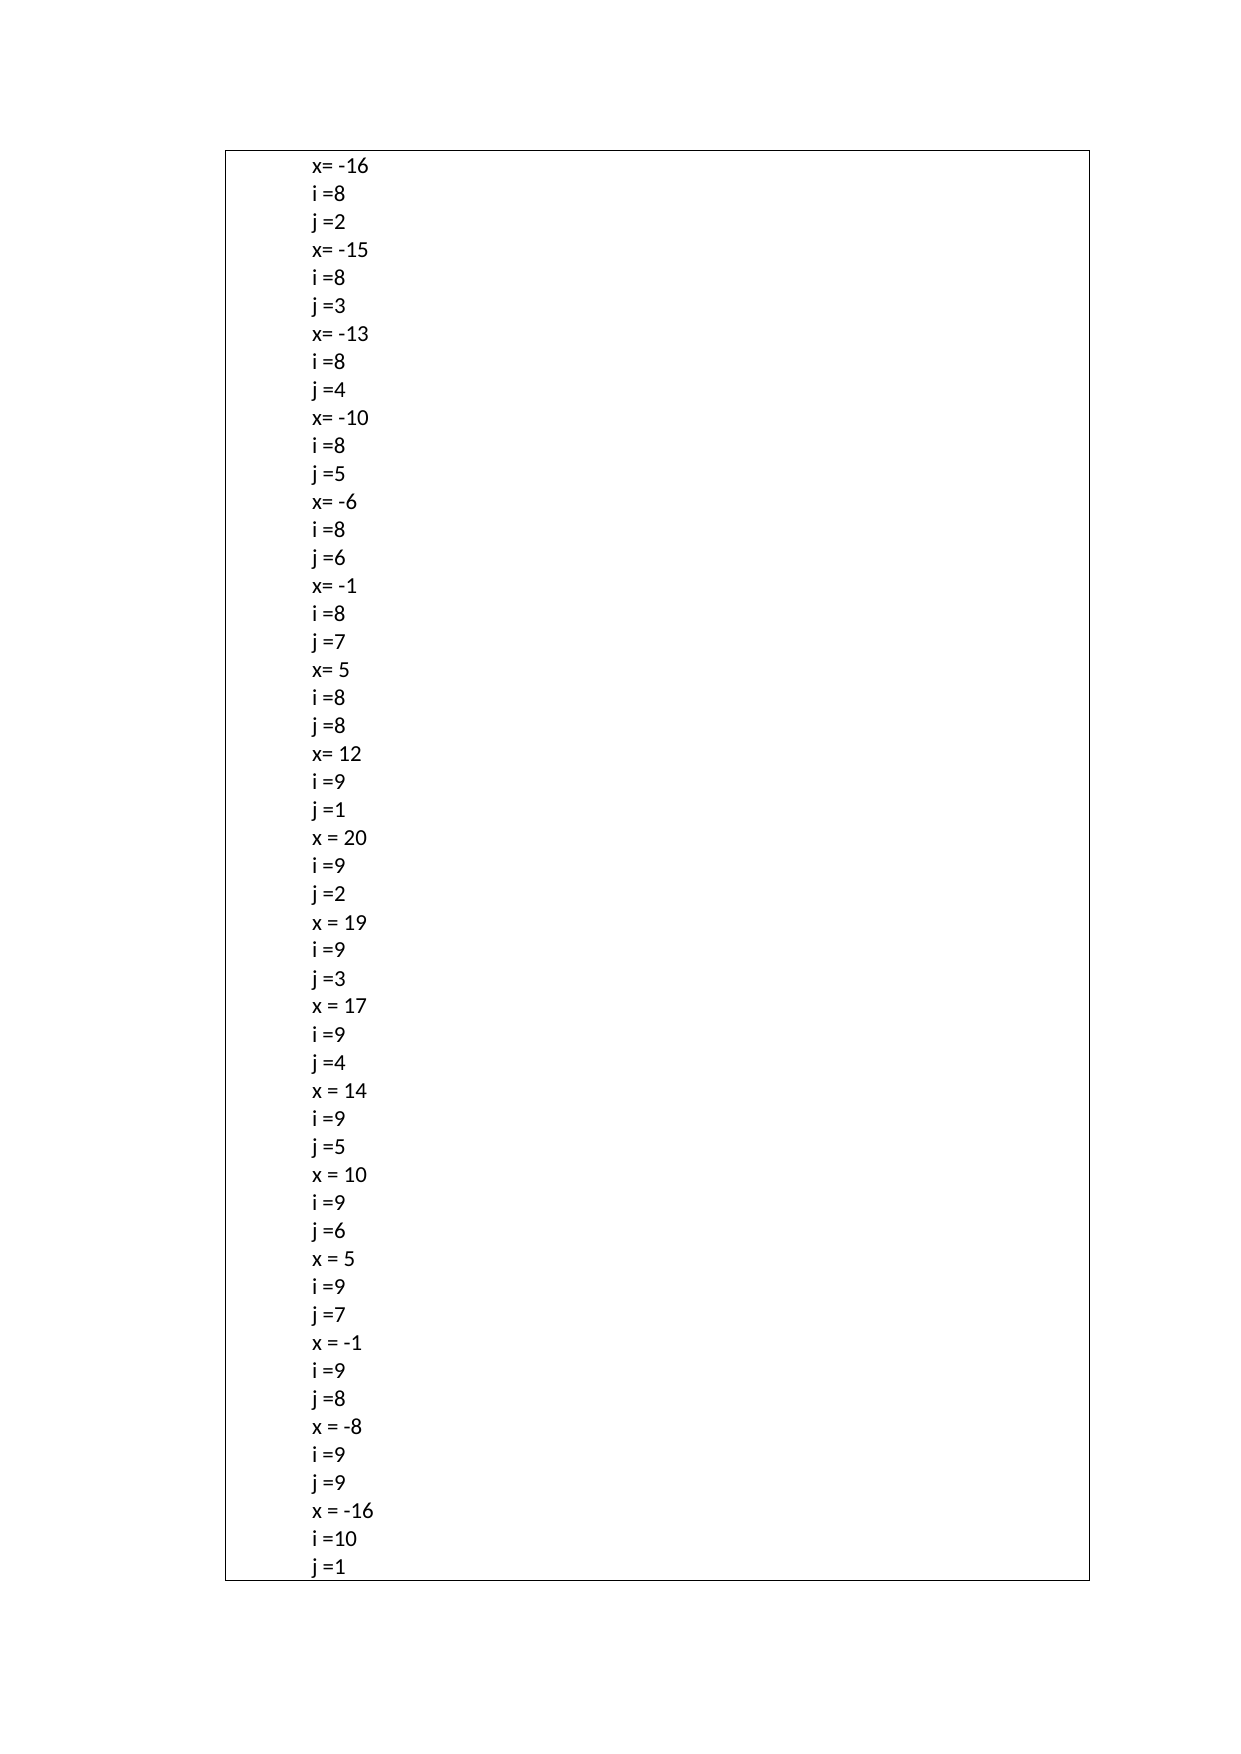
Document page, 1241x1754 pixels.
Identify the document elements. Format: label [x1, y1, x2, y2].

table_cell [226, 151, 1089, 1580]
